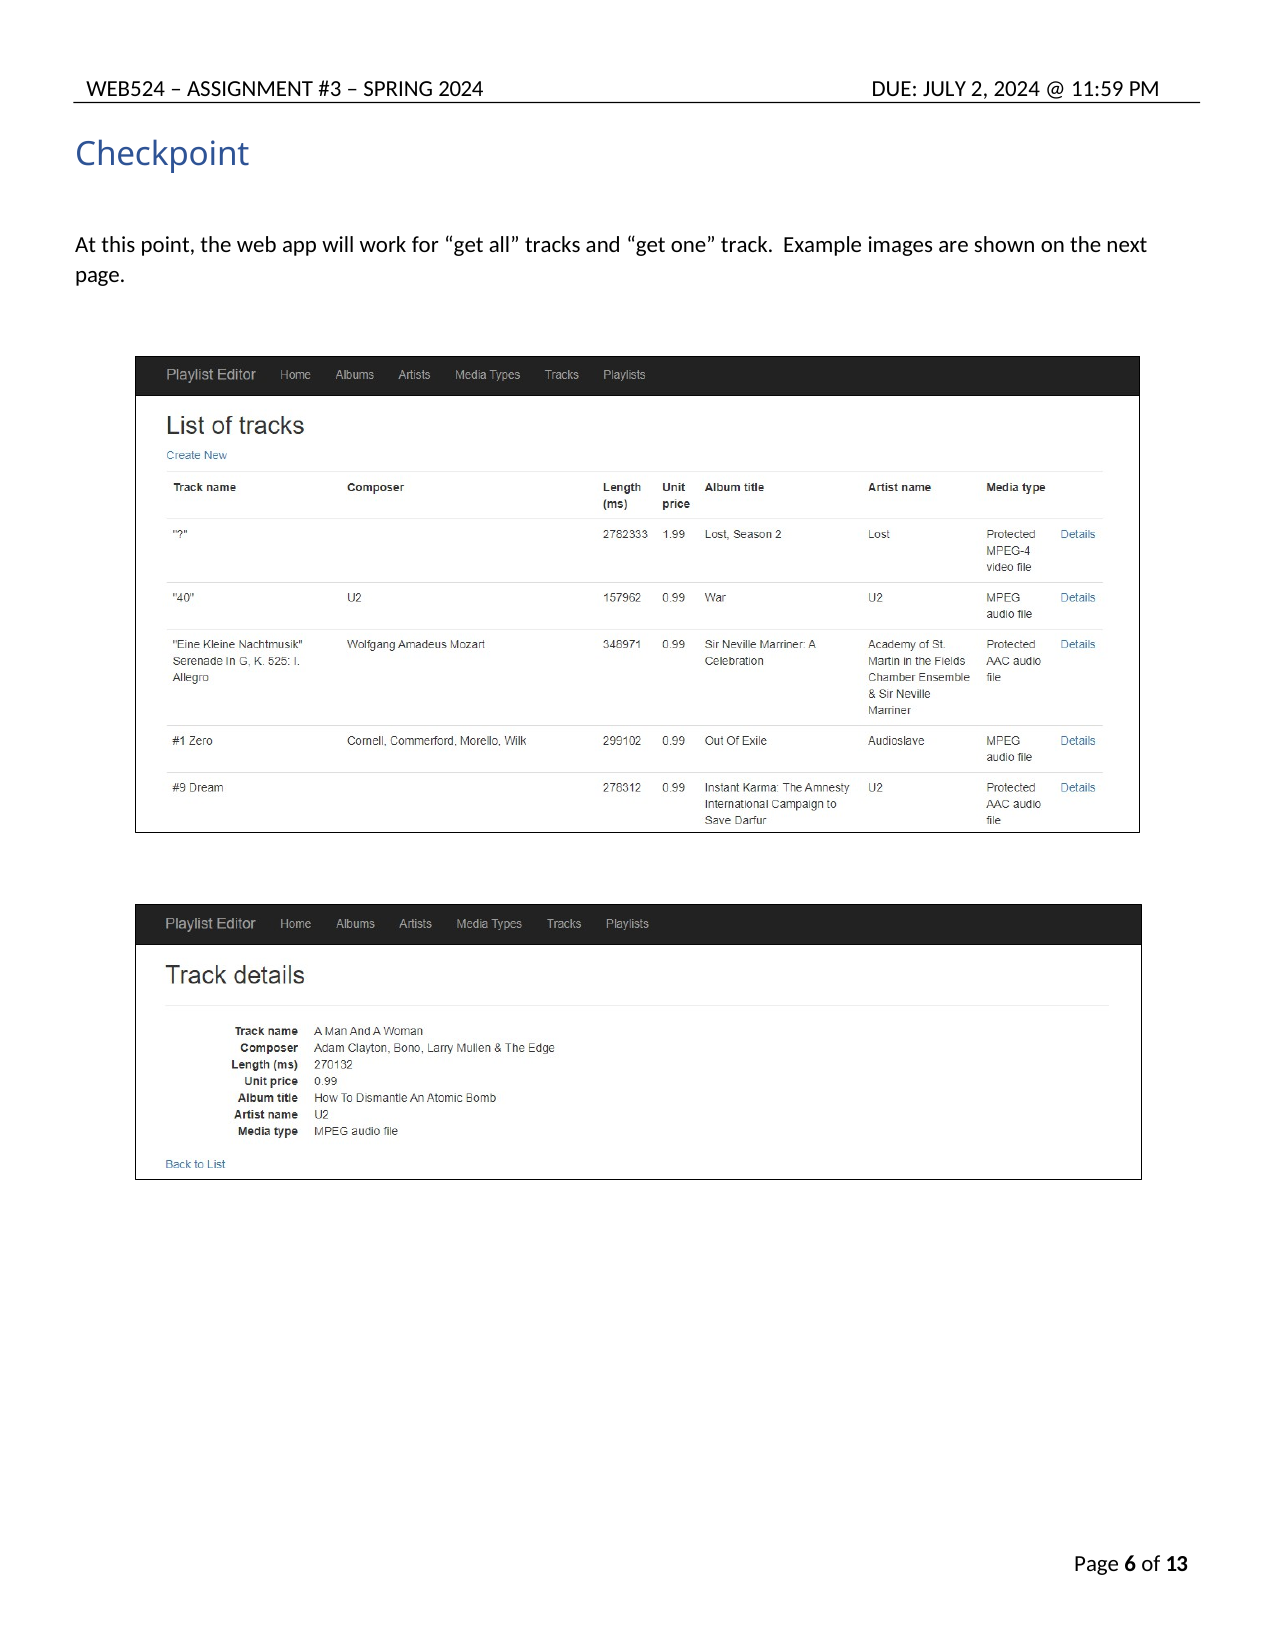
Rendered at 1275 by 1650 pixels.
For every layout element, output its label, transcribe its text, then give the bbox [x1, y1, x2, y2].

picture [136, 905, 1141, 1168]
subtitle Checkpoint [75, 130, 1210, 175]
picture [136, 357, 1139, 824]
text At this point, the web app will work for “get all” tracks and “get one” track. Example images are shown on the next page. [75, 230, 1188, 288]
